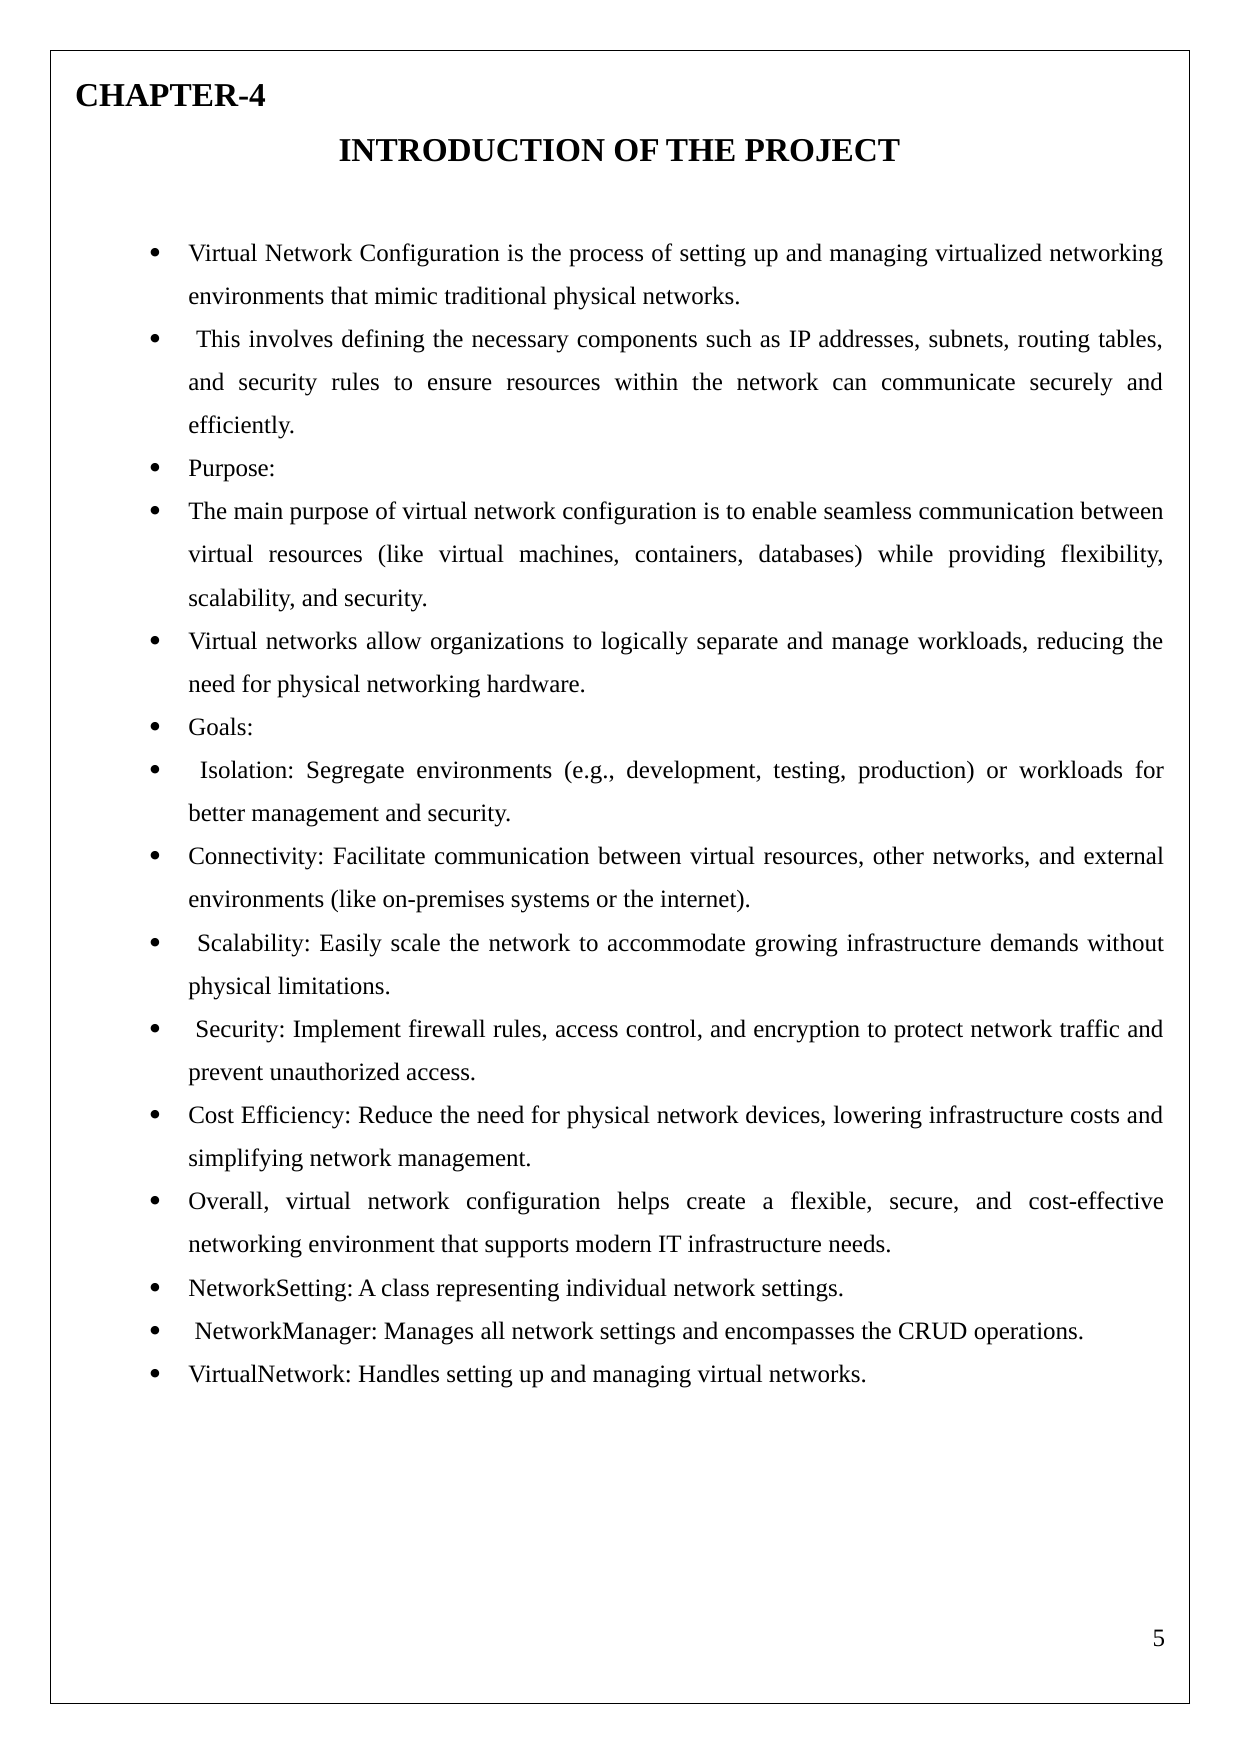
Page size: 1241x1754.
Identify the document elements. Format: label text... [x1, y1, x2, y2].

list NetworkManager: Manages all network settings and encompasses the CRUD operations. [151, 1316, 1164, 1344]
list Goals: [151, 712, 1164, 741]
list Security: Implement firewall rules, access control, and encryption to protect network traffic and prevent unauthorized access. [151, 1014, 1164, 1086]
list This involves defining the necessary components such as IP addresses, subnets, routing tables, and security rules to ensure resources within the network can communicate securely and efficiently. [151, 324, 1164, 439]
list Isolation: Segregate environments (e.g., development, testing, production) or workloads for better management and security. [151, 755, 1164, 827]
list VirtualNetwork: Handles setting up and managing virtual networks. [151, 1359, 1164, 1388]
list NetworkSetting: A class representing individual network settings. [151, 1273, 1164, 1301]
list Overall, virtual network configuration helps create a flexible, secure, and cost-effective networking environment that supports modern IT infrastructure needs. [151, 1186, 1164, 1258]
list Purpose: [151, 453, 1164, 482]
list Cost Efficiency: Reduce the need for physical network devices, lowering infrastructure costs and simplifying network management. [151, 1100, 1164, 1172]
subtitle CHAPTER-4 [75, 75, 1164, 113]
list Connectivity: Facilitate communication between virtual resources, other networks, and external environments (like on-premises systems or the internet). [151, 841, 1164, 913]
subtitle INTRODUCTION OF THE PROJECT [74, 130, 1164, 168]
list The main purpose of virtual network configuration is to enable seamless communication between virtual resources (like virtual machines, containers, databases) while providing flexibility, scalability, and security. [151, 496, 1164, 611]
list Virtual networks allow organizations to logically separate and manage workloads, reducing the need for physical networking hardware. [151, 626, 1164, 698]
list Scalability: Easily scale the network to accommodate growing infrastructure demands without physical limitations. [151, 928, 1164, 999]
list Virtual Network Configuration is the process of setting up and managing virtualized networking environments that mimic traditional physical networks. [151, 238, 1164, 309]
